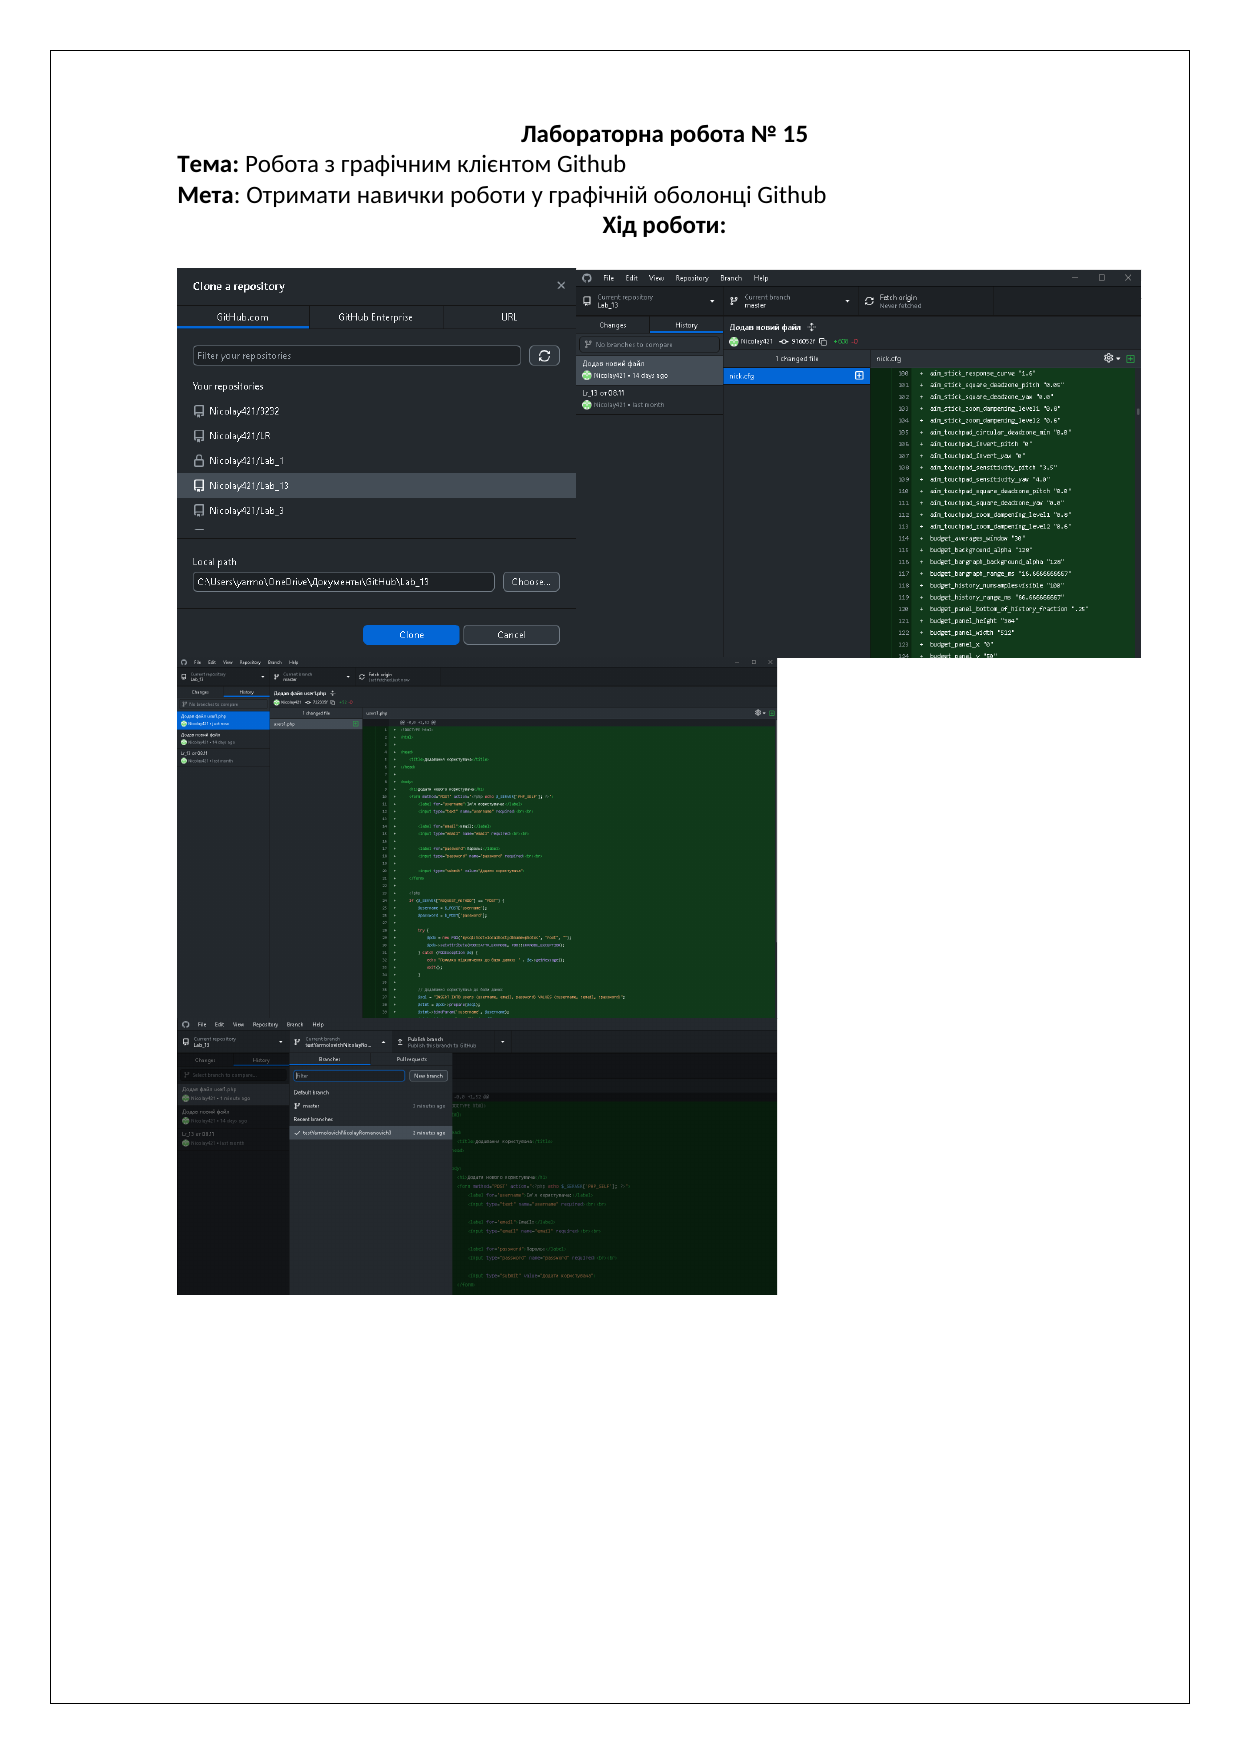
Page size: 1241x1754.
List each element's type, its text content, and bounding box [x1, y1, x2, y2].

text Лабораторна робота № 15 [177, 118, 1152, 148]
text Xід роботи: [177, 209, 1152, 240]
picture [177, 268, 1142, 1295]
text Тема: Робота з графічним клієнтом Github [177, 148, 1152, 179]
text Мета: Отримати навички роботи у графічній оболонці Github [177, 179, 1152, 209]
